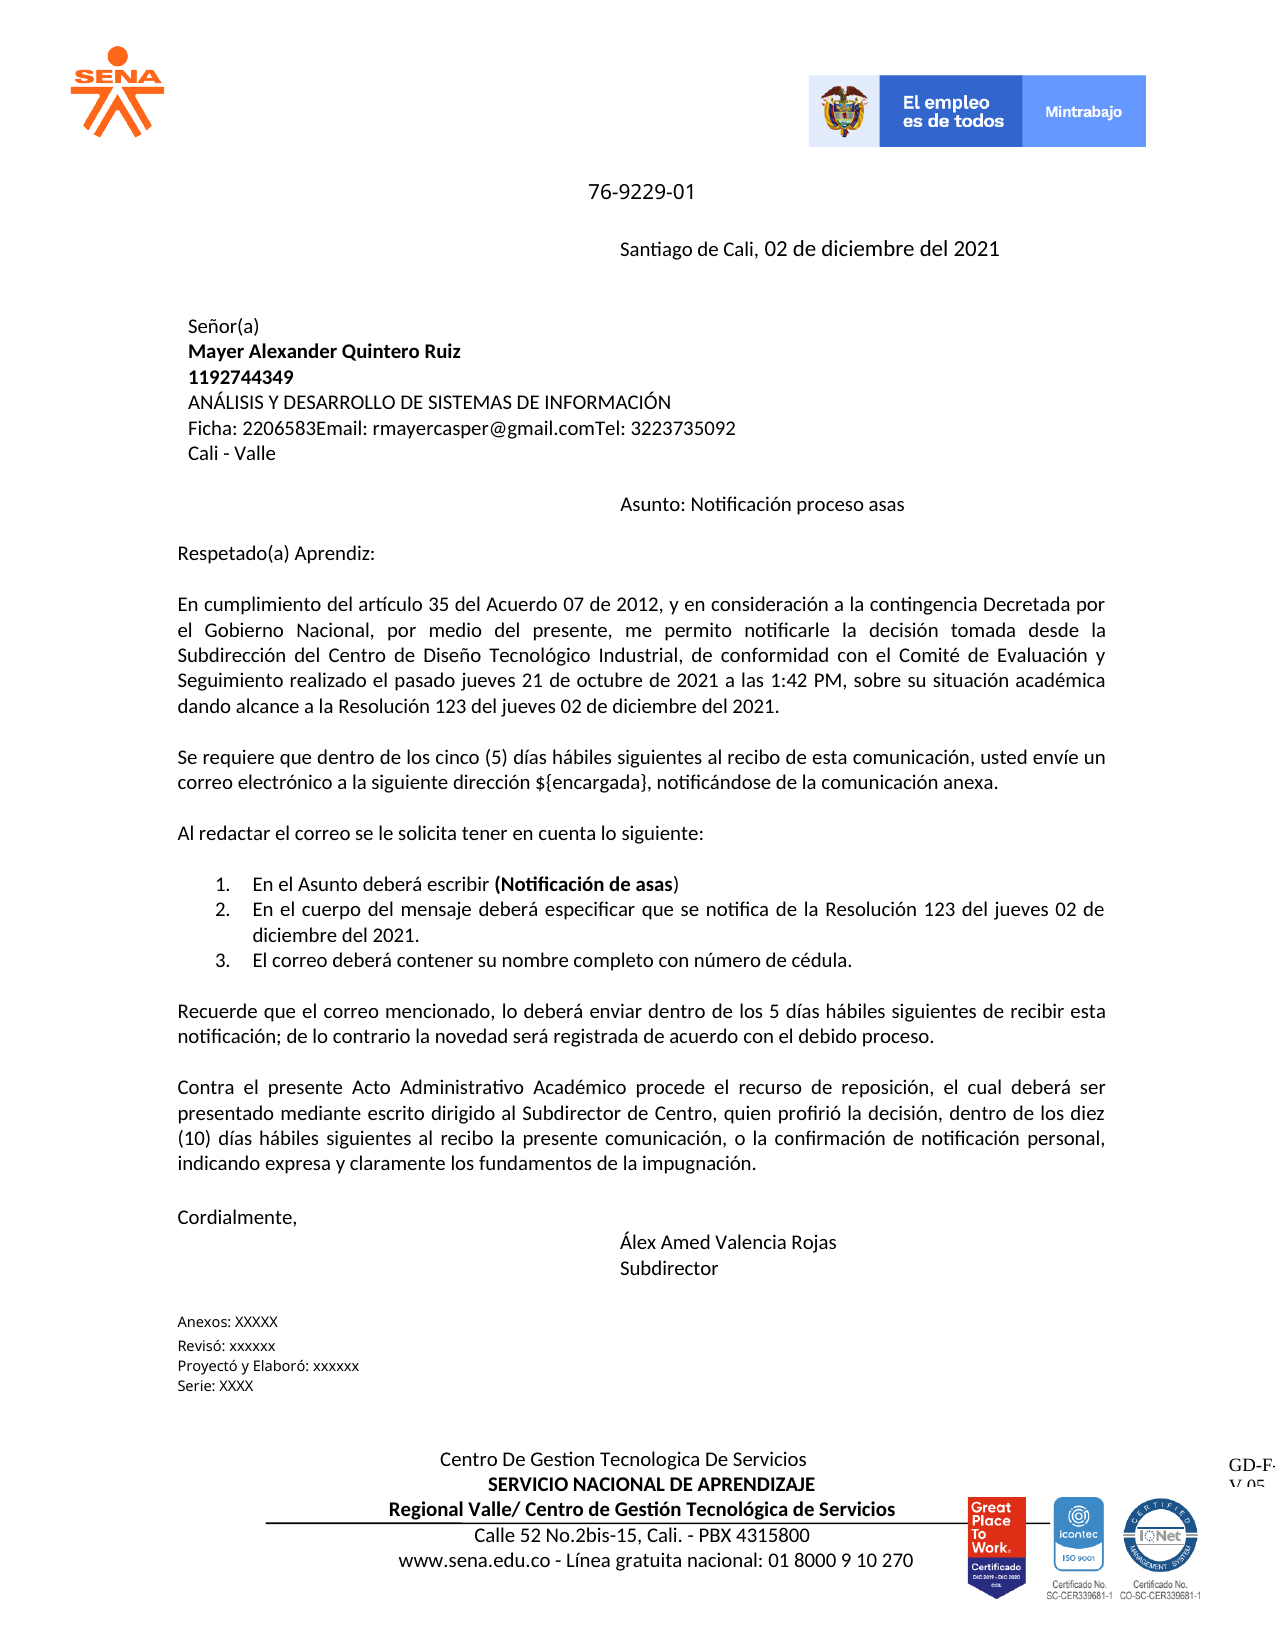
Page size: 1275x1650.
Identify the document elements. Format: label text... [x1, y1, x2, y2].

text Santiago de Cali, 02 de diciembre del 2021 [546, 234, 1107, 262]
list El correo deberá contener su nombre completo con número de cédula. [215, 947, 1107, 973]
text Señor(a) [188, 312, 1107, 339]
text Revisó: xxxxxx [177, 1332, 1107, 1356]
text Respetado(a) Aprendiz: [177, 541, 1107, 566]
text Recuerde que el correo mencionado, lo deberá enviar dentro de los 5 días hábiles siguientes de recibir esta notificación; de lo contrario la novedad será registrada de acuerdo con el debido proceso. [177, 998, 1107, 1049]
text Asunto: Notificación proceso asas [620, 491, 1107, 517]
list En el Asunto deberá escribir (Notificación de asas) [215, 871, 1107, 896]
list En el cuerpo del mensaje deberá especificar que se notifica de la Resolución 123 del jueves 02 de diciembre del 2021. [215, 896, 1107, 947]
text En cumplimiento del artículo 35 del Acuerdo 07 de 2012, y en consideración a la contingencia Decretada por el Gobierno Nacional, por medio del presente, me permito notificarle la decisión tomada desde la Subdirección del Centro de Diseño Tecnológico Industrial, de conformidad con el Comité de Evaluación y Seguimiento realizado el pasado jueves 21 de octubre de 2021 a las 1:42 PM, sobre su situación académica dando alcance a la Resolución 123 del jueves 02 de diciembre del 2021. [177, 591, 1107, 718]
text Serie: XXXX [177, 1376, 1107, 1396]
text Cordialmente, [177, 1204, 1107, 1229]
picture [61, 37, 174, 145]
text 76-9229-01 [177, 177, 1107, 206]
text Cali - Valle [188, 440, 1107, 466]
text Subdirector [620, 1255, 1107, 1280]
text Proyectó y Elaboró: xxxxxx [177, 1356, 1107, 1376]
text Al redactar el correo se le solicita tener en cuenta lo siguiente: [177, 820, 1107, 846]
text Álex Amed Valencia Rojas [546, 1229, 1107, 1255]
text Contra el presente Acto Administrativo Académico procede el recurso de reposición, el cual deberá ser presentado mediante escrito dirigido al Subdirector de Centro, quien profirió la decisión, dentro de los diez (10) días hábiles siguientes al recibo la presente comunicación, o la confirmación de notificación personal, indicando expresa y claramente los fundamentos de la impugnación. [177, 1074, 1107, 1176]
picture [808, 75, 1146, 147]
text Anexos: XXXXX [177, 1308, 1107, 1332]
text Ficha: 2206583 [188, 415, 1107, 440]
text ANÁLISIS Y DESARROLLO DE SISTEMAS DE INFORMACIÓN [188, 389, 1107, 415]
text 1192744349 [188, 364, 1107, 389]
text Se requiere que dentro de los cinco (5) días hábiles siguientes al recibo de esta comunicación, usted envíe un correo electrónico a la siguiente dirección ${encargada}, notificándose de la comunicación anexa. [177, 744, 1107, 795]
text Mayer Alexander Quintero Ruiz [188, 339, 1107, 364]
